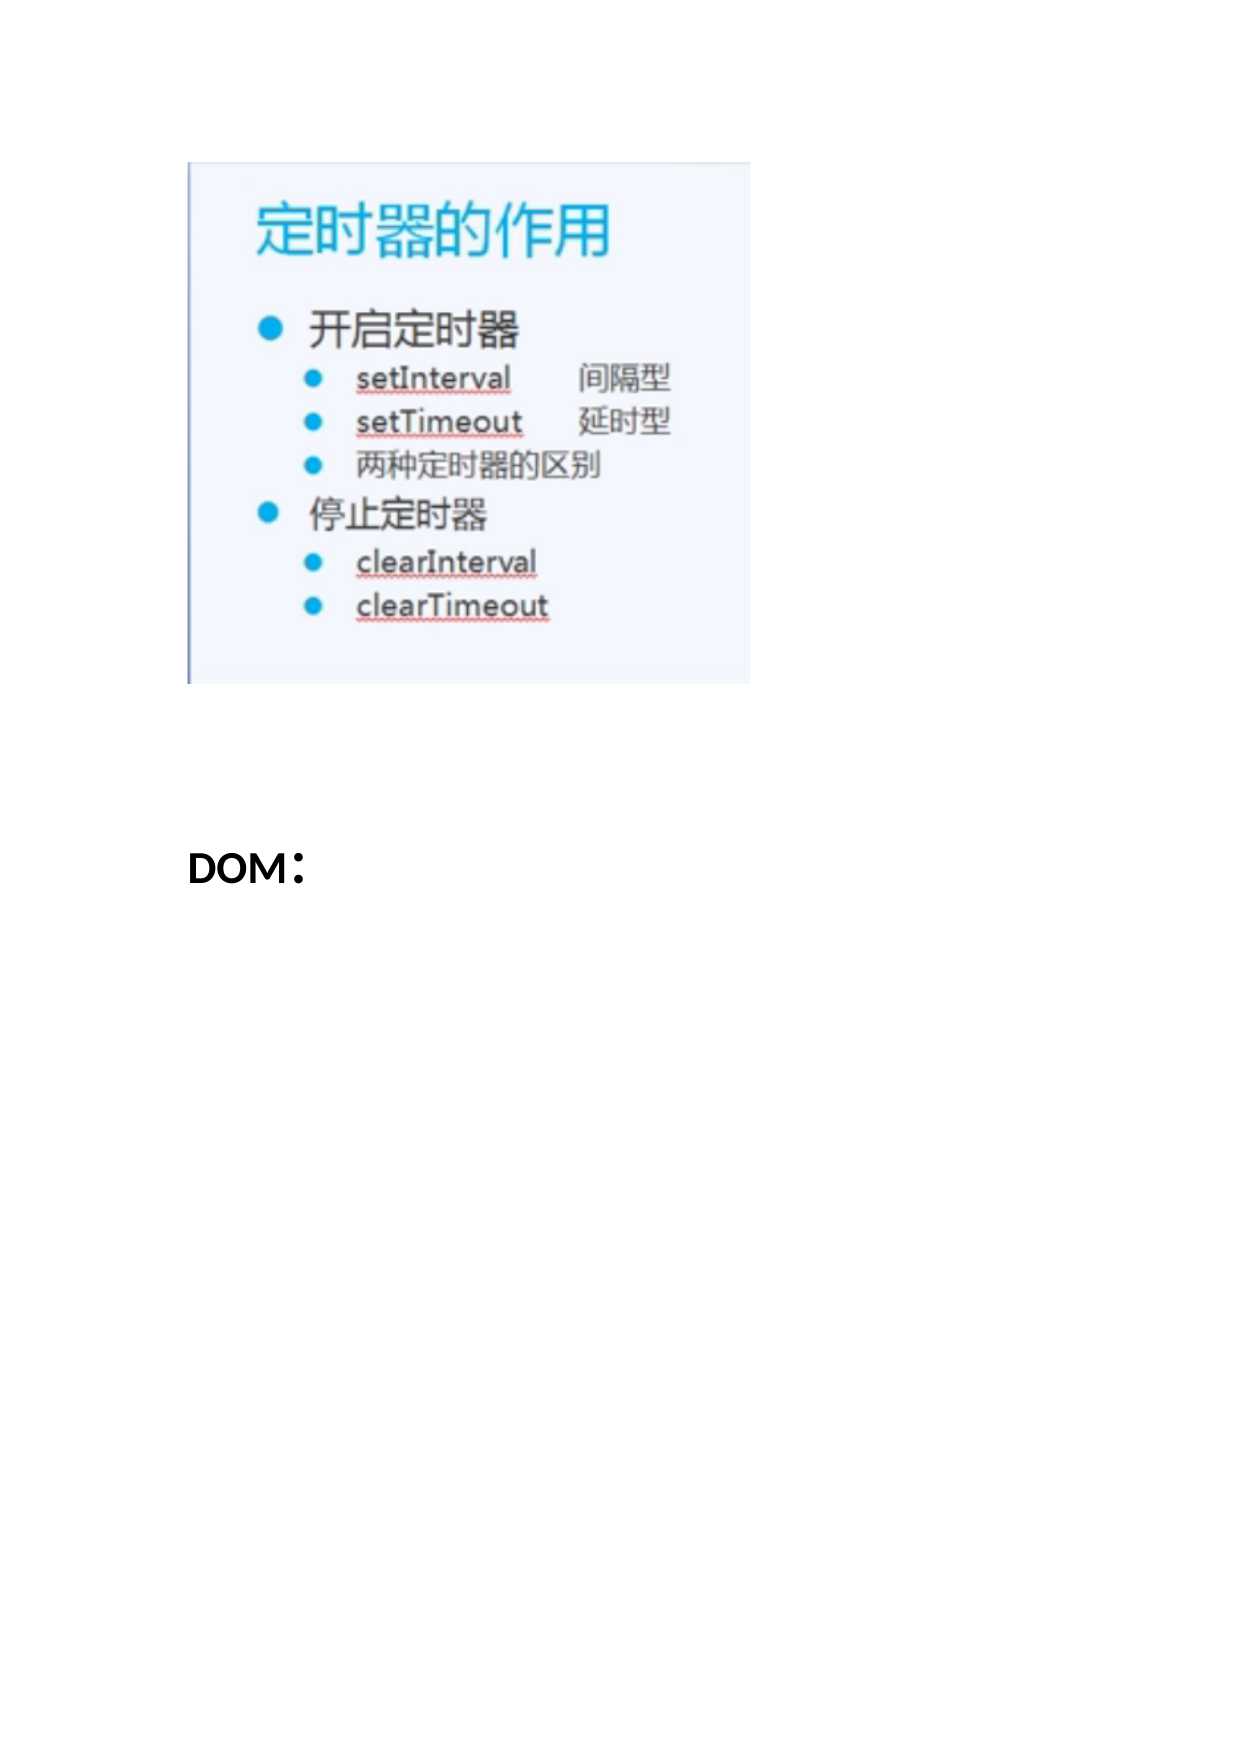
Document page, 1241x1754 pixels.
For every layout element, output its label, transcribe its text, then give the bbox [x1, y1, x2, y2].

subtitle DOM： [187, 815, 1053, 912]
picture [187, 162, 751, 684]
